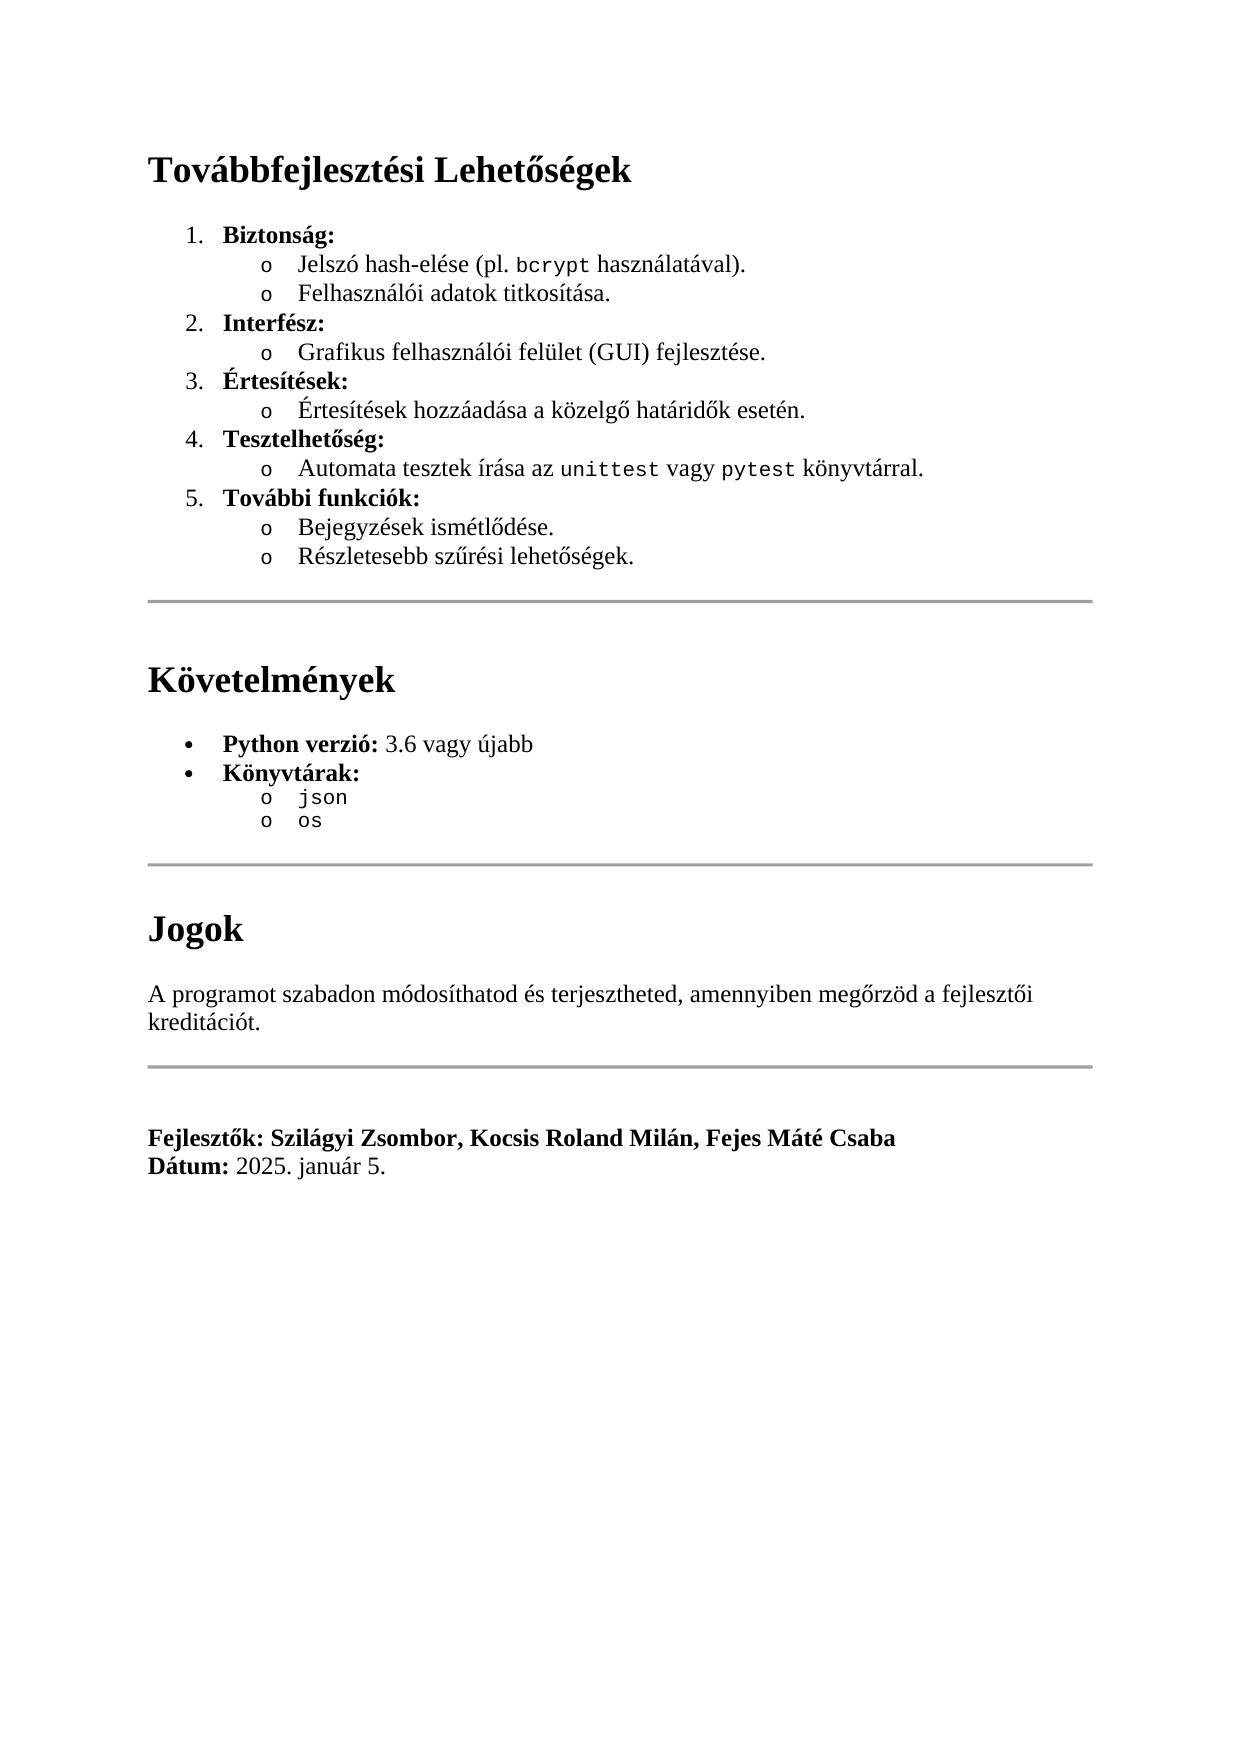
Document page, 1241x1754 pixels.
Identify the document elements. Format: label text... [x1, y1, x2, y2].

text Követelmények [148, 657, 1093, 700]
list Értesítések: [185, 366, 1093, 395]
text Jogok [148, 867, 1093, 949]
list Automata tesztek írása az unittest vagy pytest könyvtárral. [260, 453, 1093, 483]
text Továbbfejlesztési Lehetőségek [148, 148, 1093, 191]
text A programot szabadon módosíthatod és terjesztheted, amennyiben megőrzöd a fejlesztői kreditációt. [148, 979, 1093, 1036]
list Jelszó hash-elése (pl. bcrypt használatával). [260, 249, 1093, 278]
list Python verzió: 3.6 vagy újabb [185, 729, 1093, 758]
list Bejegyzések ismétlődése. [260, 512, 1093, 541]
list Interfész: [185, 308, 1093, 337]
list További funkciók: [185, 483, 1093, 512]
list Biztonság: [185, 220, 1093, 249]
text Fejlesztők: Szilágyi Zsombor, Kocsis Roland Milán, Fejes Máté Csaba Dátum: 2025. január 5. [148, 1123, 1093, 1180]
list Grafikus felhasználói felület (GUI) fejlesztése. [260, 337, 1093, 366]
list os [260, 811, 1093, 834]
list json [260, 787, 1093, 811]
list Értesítések hozzáadása a közelgő határidők esetén. [260, 395, 1093, 424]
list Felhasználói adatok titkosítása. [260, 278, 1093, 308]
list Könyvtárak: [185, 758, 1093, 787]
list Részletesebb szűrési lehetőségek. [260, 541, 1093, 571]
list Tesztelhetőség: [185, 424, 1093, 453]
